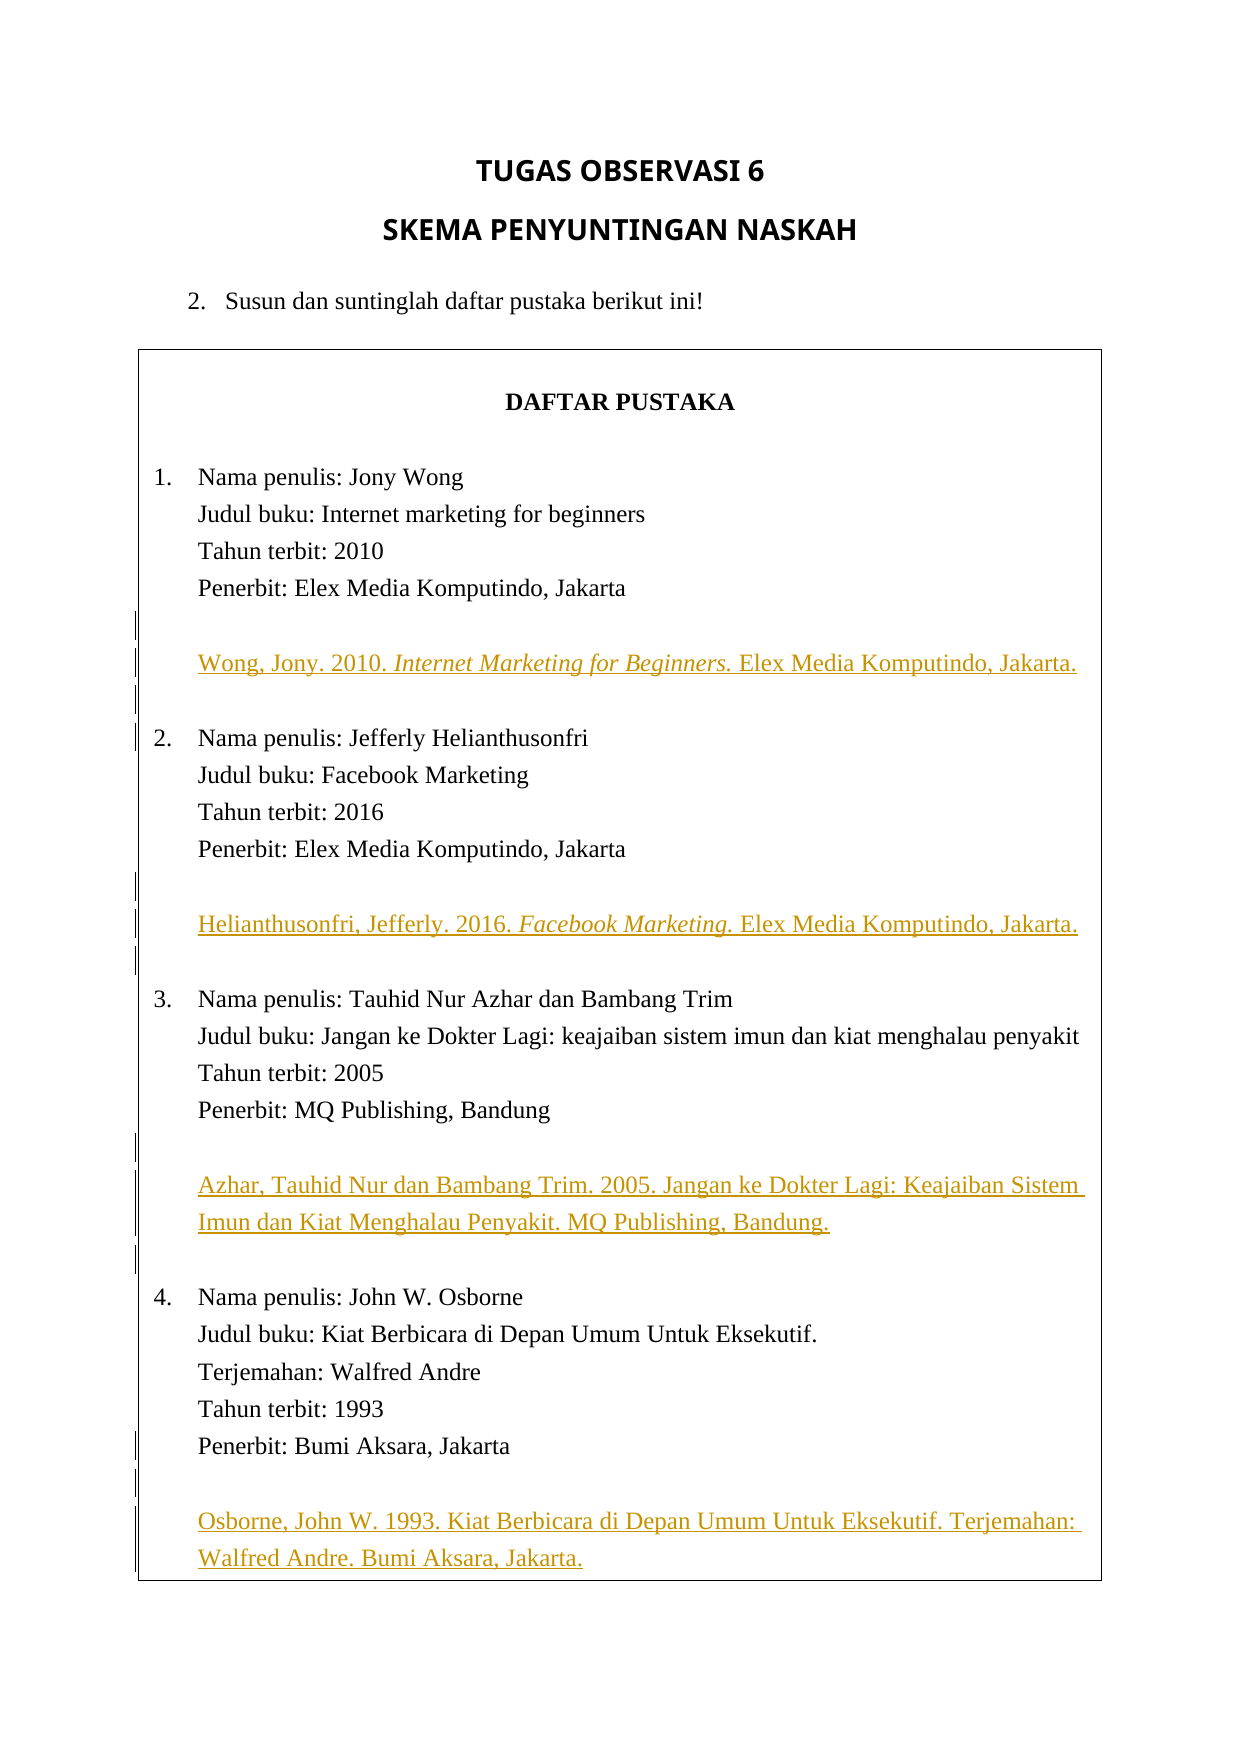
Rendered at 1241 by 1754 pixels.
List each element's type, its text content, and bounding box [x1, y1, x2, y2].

text TUGAS OBSERVASI 6 [150, 150, 1090, 190]
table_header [139, 350, 1101, 1580]
list Susun dan suntinglah daftar pustaka berikut ini! [187, 286, 1090, 315]
text SKEMA PENYUNTINGAN NASKAH [150, 209, 1090, 249]
